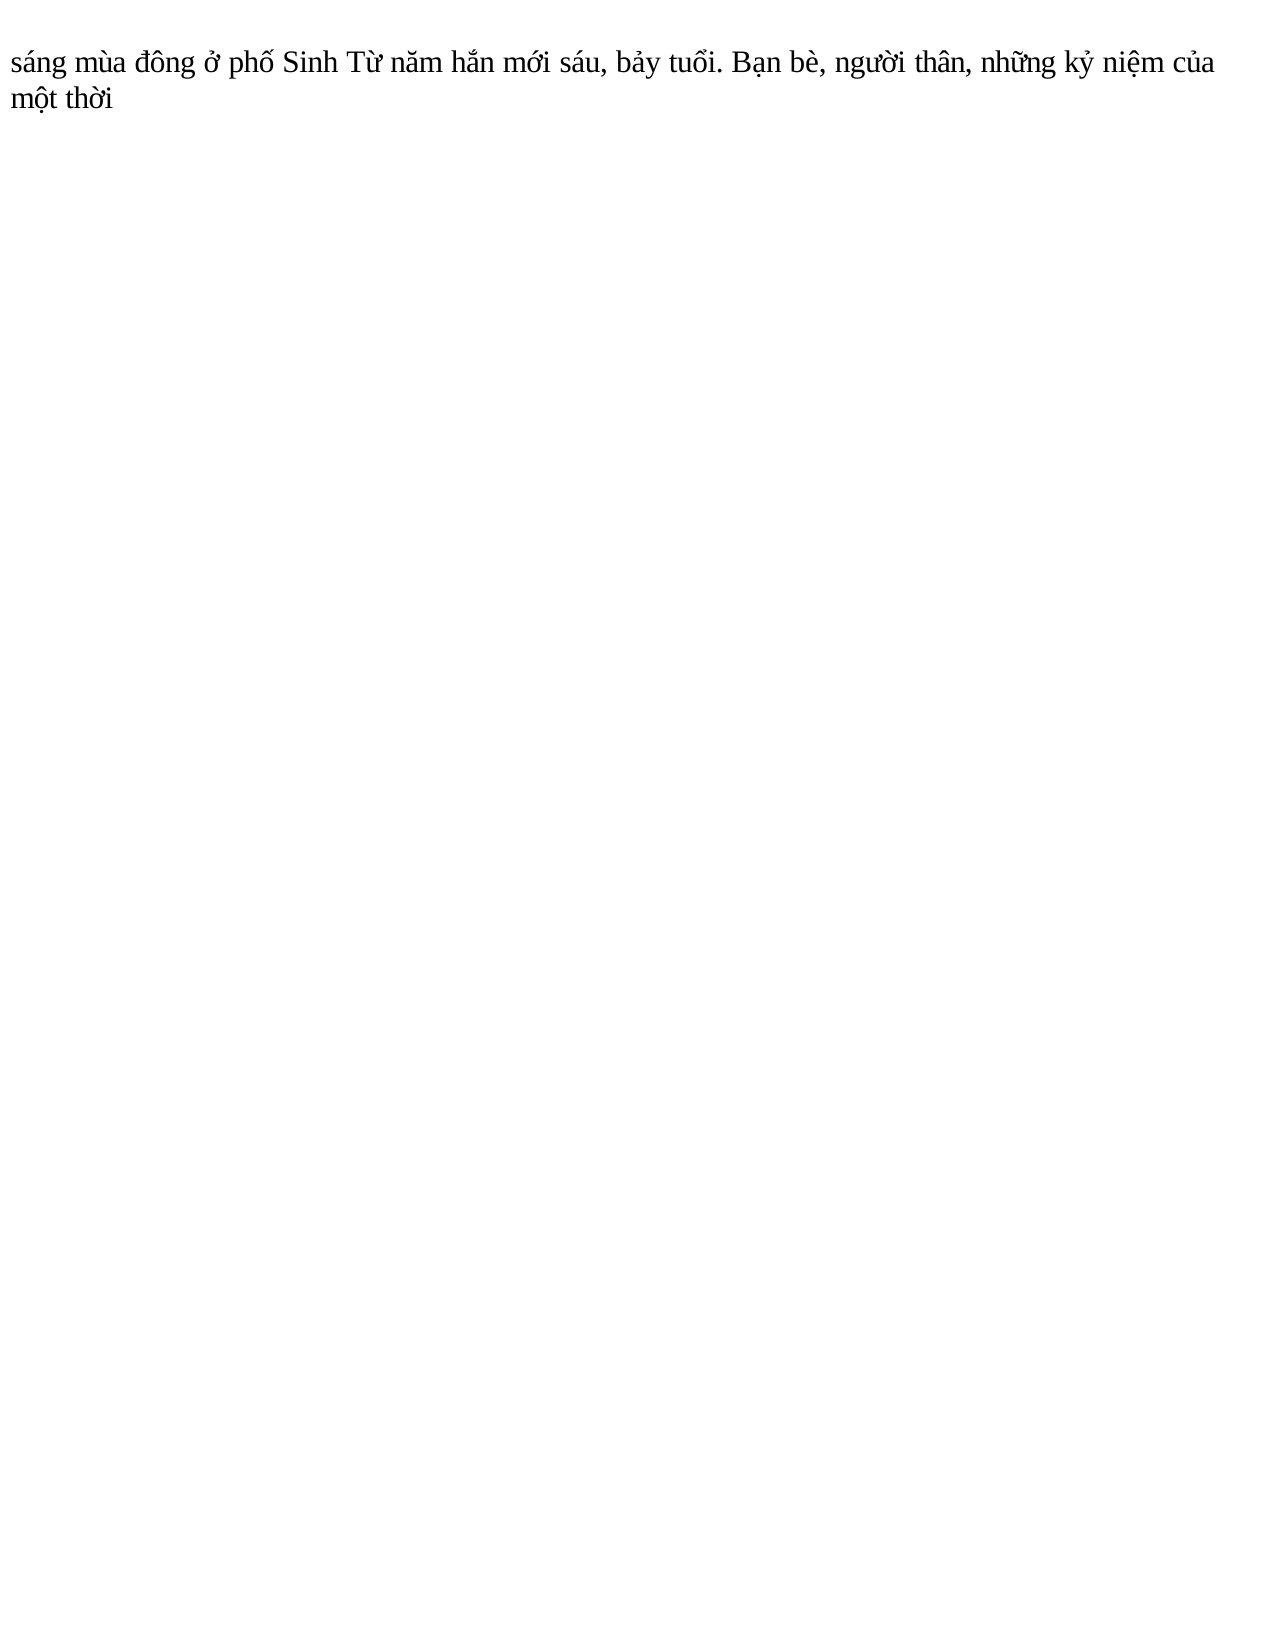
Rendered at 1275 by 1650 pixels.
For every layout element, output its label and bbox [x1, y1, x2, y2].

text [10, 44, 1265, 116]
